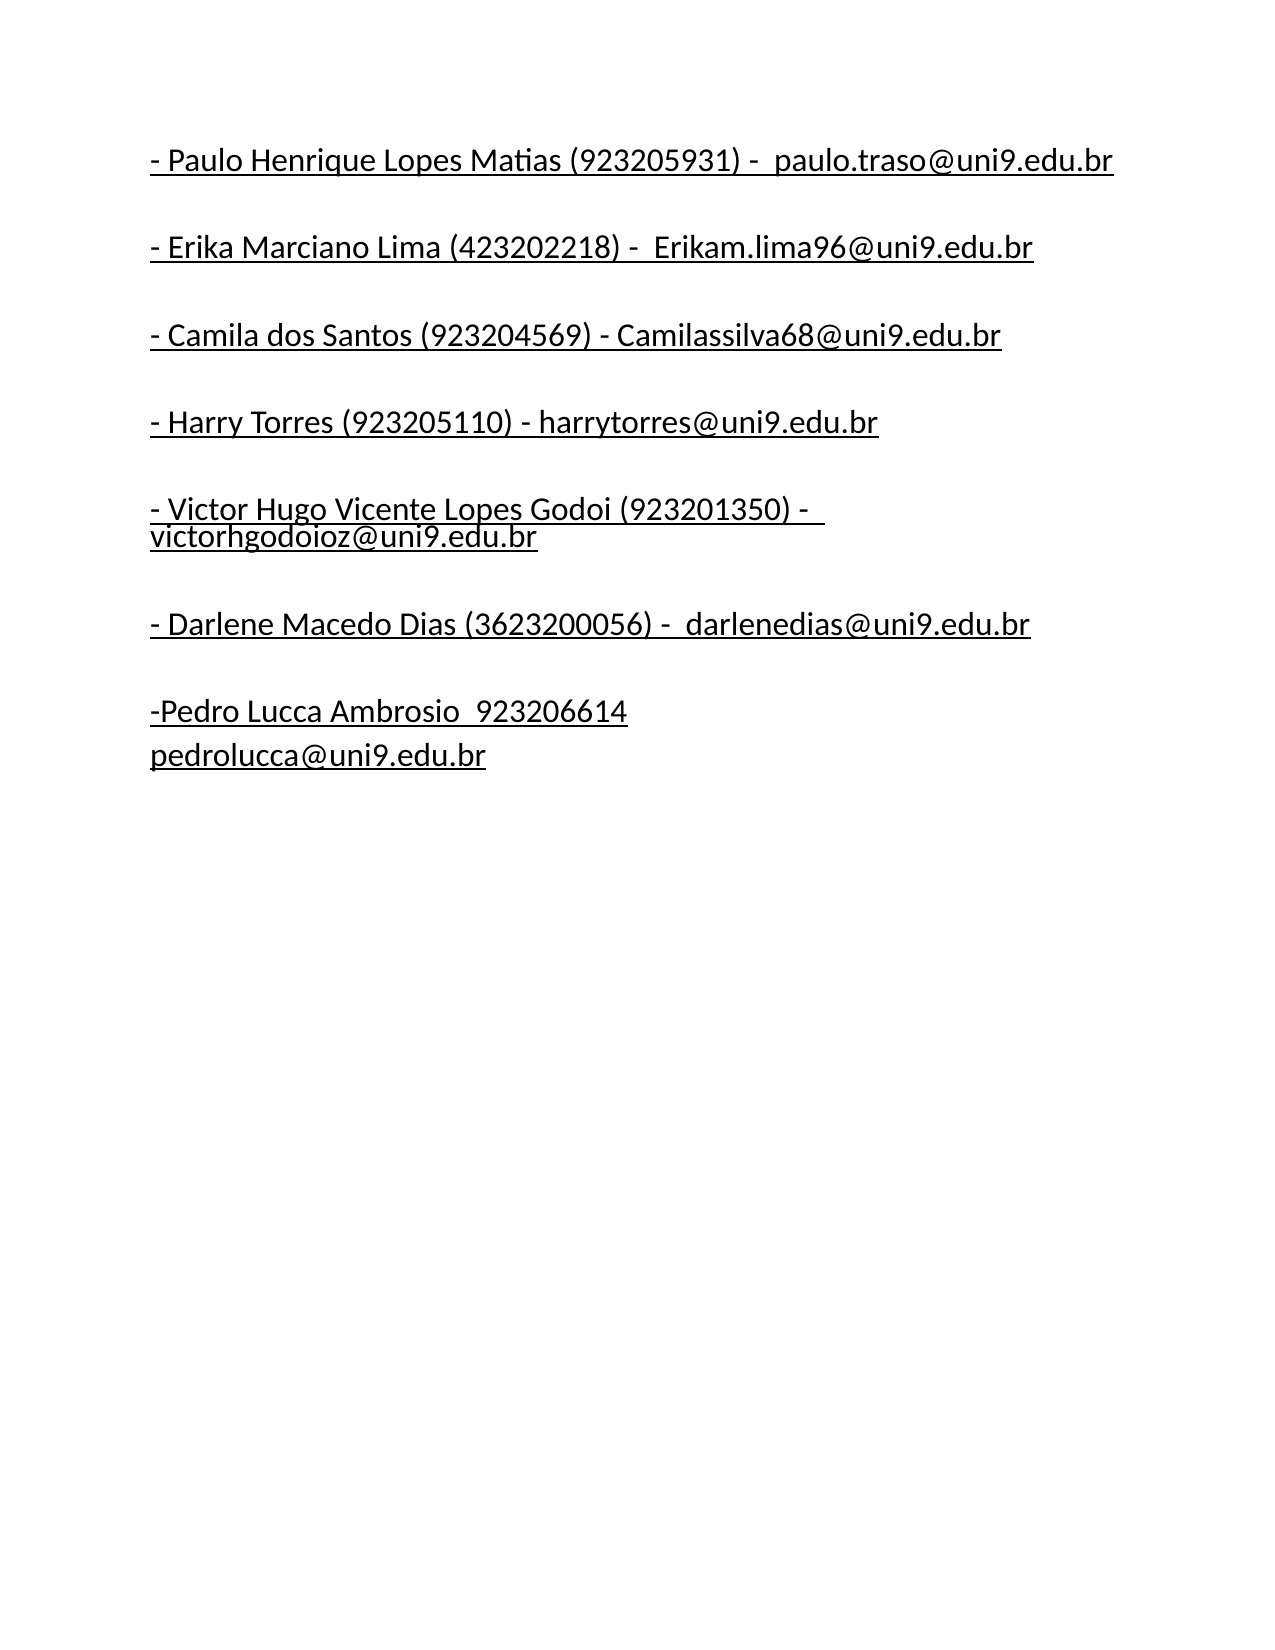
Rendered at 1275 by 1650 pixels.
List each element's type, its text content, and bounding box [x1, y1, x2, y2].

text - Harry Torres (923205110) - harrytorres@uni9.edu.br [150, 412, 1125, 439]
text pedrolucca@uni9.edu.br [150, 744, 1125, 771]
text - Erika Marciano Lima (423202218) - Erikam.lima96@uni9.edu.br [150, 237, 1125, 264]
text - Darlene Macedo Dias (3623200056) - darlenedias@uni9.edu.br [150, 613, 1125, 640]
text -Pedro Lucca Ambrosio 923206614 [150, 701, 1125, 728]
text - Victor Hugo Vicente Lopes Godoi (923201350) - victorhgodoioz@uni9.edu.br [150, 499, 1125, 553]
text - Paulo Henrique Lopes Matias (923205931) - paulo.traso@uni9.edu.br [150, 150, 1125, 177]
text - Camila dos Santos (923204569) - Camilassilva68@uni9.edu.br [150, 324, 1125, 352]
